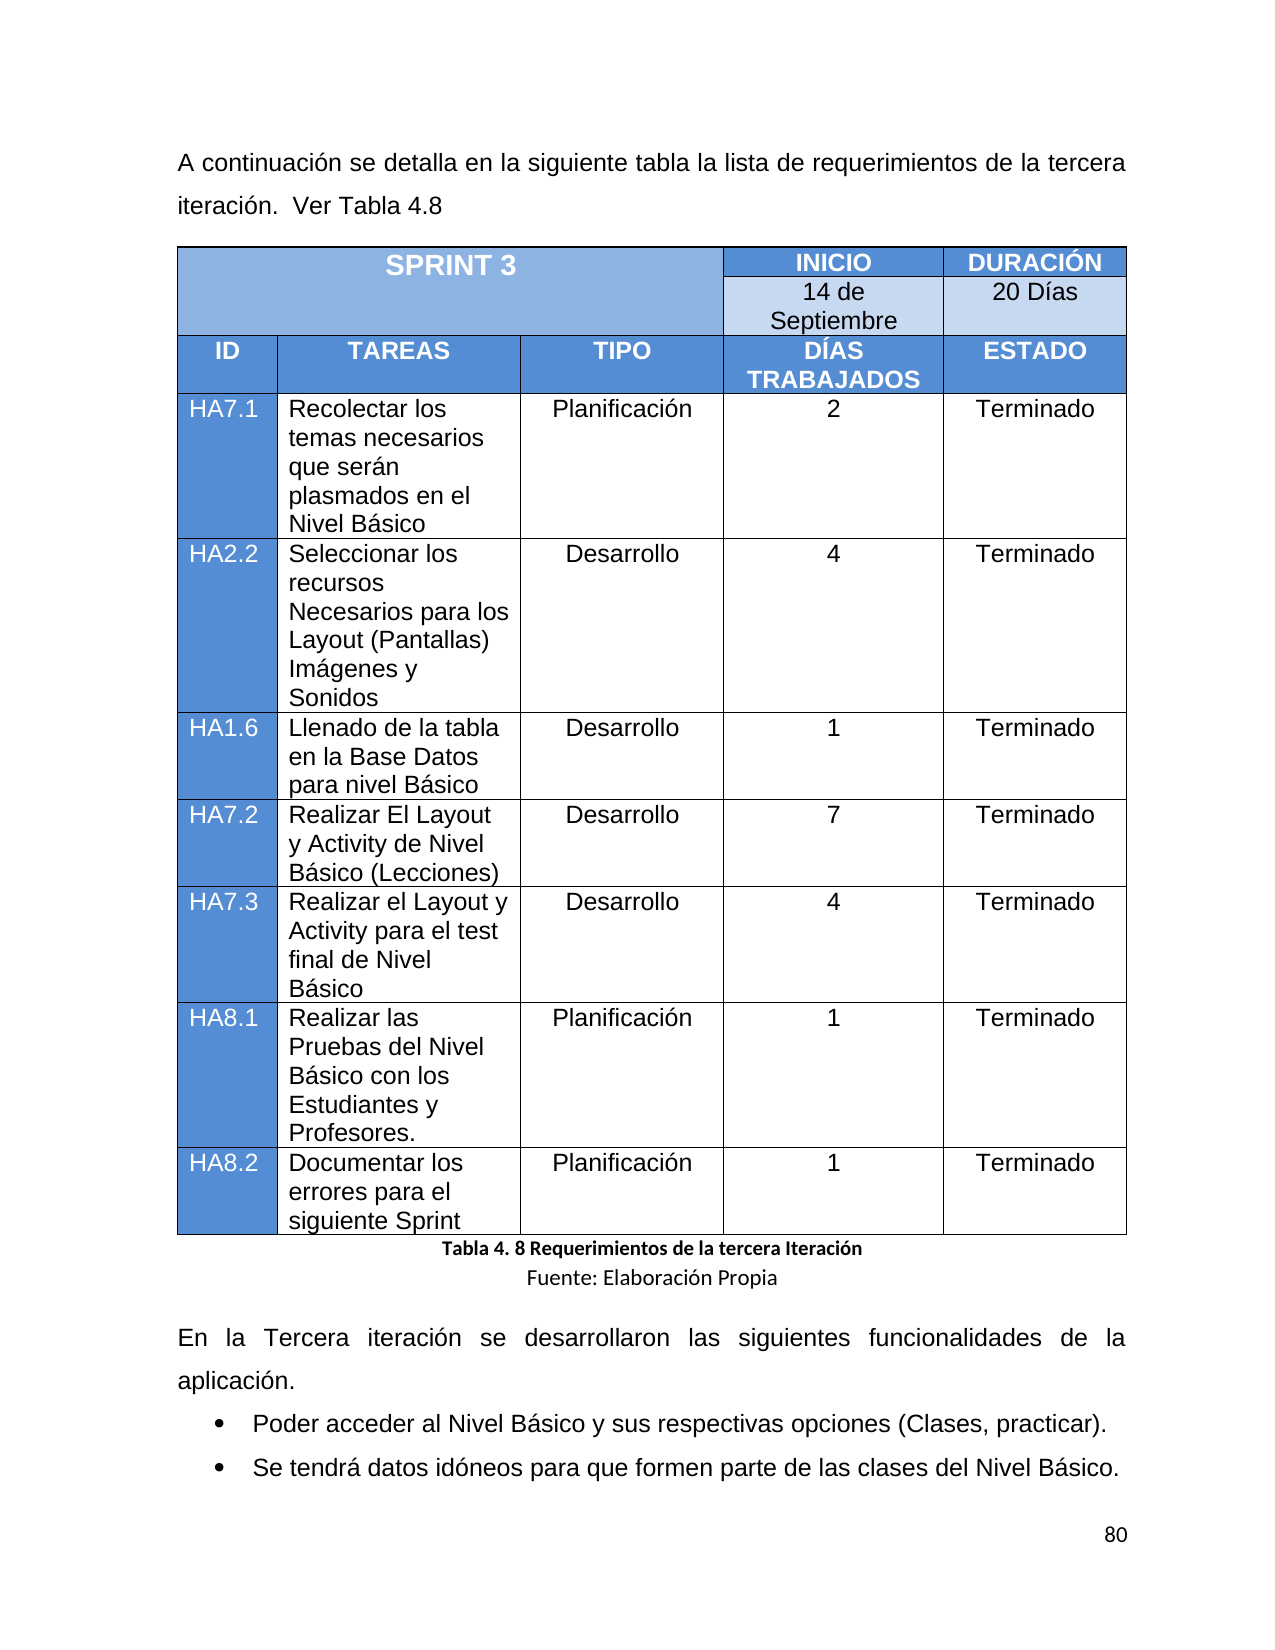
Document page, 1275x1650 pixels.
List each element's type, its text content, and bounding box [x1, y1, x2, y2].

table_cell Desarrollo [521, 539, 723, 712]
table_cell HA7.1 [178, 394, 277, 538]
table_cell TAREAS [278, 336, 520, 393]
table_cell Desarrollo [521, 887, 723, 1002]
table_cell HA8.1 [178, 1003, 277, 1147]
table_cell Llenado de la tabla en la Base Datos para nivel Básico [278, 713, 520, 799]
text En la Tercera iteración se desarrollaron las siguientes funcionalidades de la aplicación. [177, 1323, 1127, 1395]
table_cell TIPO [521, 336, 723, 393]
table_cell Documentar los errores para el siguiente Sprint [278, 1148, 520, 1234]
table_cell 20 Días [944, 277, 1126, 335]
table_cell DÍAS TRABAJADOS [724, 336, 943, 393]
table_cell Seleccionar los recursos Necesarios para los Layout (Pantallas) Imágenes y Sonidos [278, 539, 520, 712]
table_cell ID [178, 336, 277, 393]
list Se tendrá datos idóneos para que formen parte de las clases del Nivel Básico. [215, 1453, 1127, 1482]
table_cell Realizar El Layout y Activity de Nivel Básico (Lecciones) [278, 800, 520, 886]
list Poder acceder al Nivel Básico y sus respectivas opciones (Clases, practicar). [215, 1409, 1127, 1438]
table_cell Planificación [521, 1003, 723, 1147]
table_header DURACIÓN [944, 248, 1126, 276]
table_cell Terminado [944, 800, 1126, 886]
text A continuación se detalla en la siguiente tabla la lista de requerimientos de la tercera iteración. Ver Tabla 4.8 [177, 148, 1127, 219]
table_cell Desarrollo [521, 800, 723, 886]
table_cell Terminado [944, 713, 1126, 799]
text Fuente: Elaboración Propia [177, 1263, 1127, 1291]
table_cell 2 [724, 394, 943, 538]
table_cell HA7.2 [178, 800, 277, 886]
table_cell Planificación [521, 1148, 723, 1234]
table_cell HA8.2 [178, 1148, 277, 1234]
table_cell Desarrollo [521, 713, 723, 799]
table_cell Recolectar los temas necesarios que serán plasmados en el Nivel Básico [278, 394, 520, 538]
table_cell 1 [724, 1003, 943, 1147]
table_cell 1 [724, 713, 943, 799]
table_cell HA7.3 [178, 887, 277, 1002]
table_cell Realizar el Layout y Activity para el test final de Nivel Básico [278, 887, 520, 1002]
table_cell Terminado [944, 887, 1126, 1002]
table_cell Terminado [944, 1003, 1126, 1147]
table_header INICIO [724, 248, 943, 276]
table_cell HA1.6 [178, 713, 277, 799]
table_cell Realizar las Pruebas del Nivel Básico con los Estudiantes y Profesores. [278, 1003, 520, 1147]
table_cell Planificación [521, 394, 723, 538]
table_cell Terminado [944, 539, 1126, 712]
table_cell 14 de Septiembre [724, 277, 943, 335]
table_cell Terminado [944, 1148, 1126, 1234]
table_cell 4 [724, 539, 943, 712]
table_header SPRINT 3 [178, 248, 723, 335]
table_cell 7 [724, 800, 943, 886]
table_cell ESTADO [944, 336, 1126, 393]
table_cell Terminado [944, 394, 1126, 538]
table_cell HA2.2 [178, 539, 277, 712]
table_cell 4 [724, 887, 943, 1002]
table_cell 1 [724, 1148, 943, 1234]
